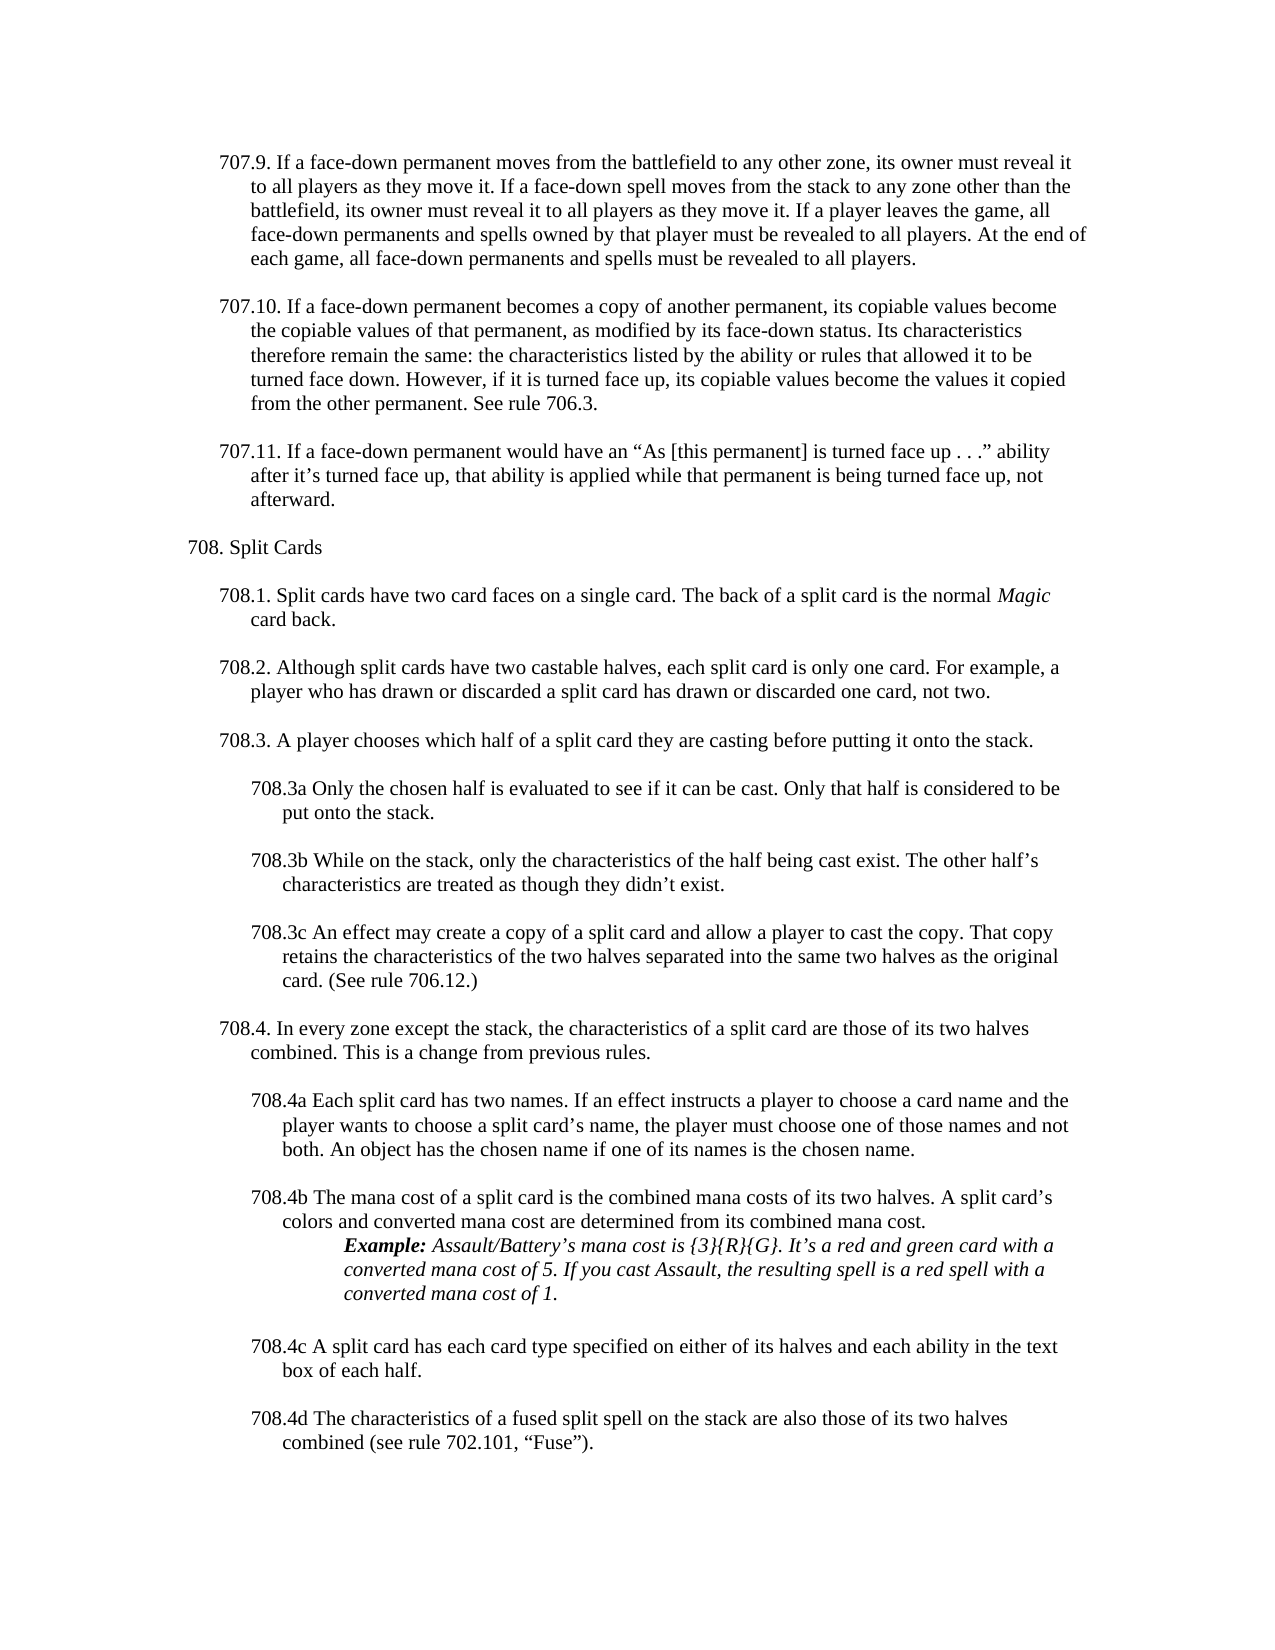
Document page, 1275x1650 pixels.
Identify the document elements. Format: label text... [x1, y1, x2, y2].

text 708.2. Although split cards have two castable halves, each split card is only one card. For example, a player who has drawn or discarded a split card has drawn or discarded one card, not two. [219, 655, 1087, 703]
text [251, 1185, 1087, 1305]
text 708.3c An effect may create a copy of a split card and allow a player to cast the copy. That copy retains the characteristics of the two halves separated into the same two halves as the original card. (See rule 706.12.) [251, 920, 1087, 992]
text 708.3b While on the stack, only the characteristics of the half being cast exist. The other half’s characteristics are treated as though they didn’t exist. [251, 848, 1087, 896]
text 707.10. If a face-down permanent becomes a copy of another permanent, its copiable values become the copiable values of that permanent, as modified by its face-down status. Its characteristics therefore remain the same: the characteristics listed by the ability or rules that allowed it to be turned face down. However, if it is turned face up, its copiable values become the values it copied from the other permanent. See rule 706.3. [219, 294, 1087, 415]
text 708.1. Split cards have two card faces on a single card. The back of a split card is the normal Magic card back. [219, 583, 1087, 631]
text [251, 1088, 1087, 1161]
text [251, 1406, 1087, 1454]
text 707.9. If a face-down permanent moves from the battlefield to any other zone, its owner must reveal it to all players as they move it. If a face-down spell moves from the stack to any zone other than the battlefield, its owner must reveal it to all players as they move it. If a player leaves the game, all face-down permanents and spells owned by that player must be revealed to all players. At the end of each game, all face-down permanents and spells must be revealed to all players. [219, 150, 1087, 270]
text 708.4. In every zone except the stack, the characteristics of a split card are those of its two halves combined. This is a change from previous rules. [219, 1016, 1087, 1064]
text 708.3a Only the chosen half is evaluated to see if it can be cast. Only that half is considered to be put onto the stack. [251, 776, 1087, 824]
text 707.11. If a face-down permanent would have an “As [this permanent] is turned face up . . .” ability after it’s turned face up, that ability is applied while that permanent is being turned face up, not afterward. [219, 439, 1087, 511]
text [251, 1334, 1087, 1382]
text 708.3. A player chooses which half of a split card they are casting before putting it onto the stack. [219, 727, 1087, 752]
text 708. Split Cards [187, 535, 1087, 559]
